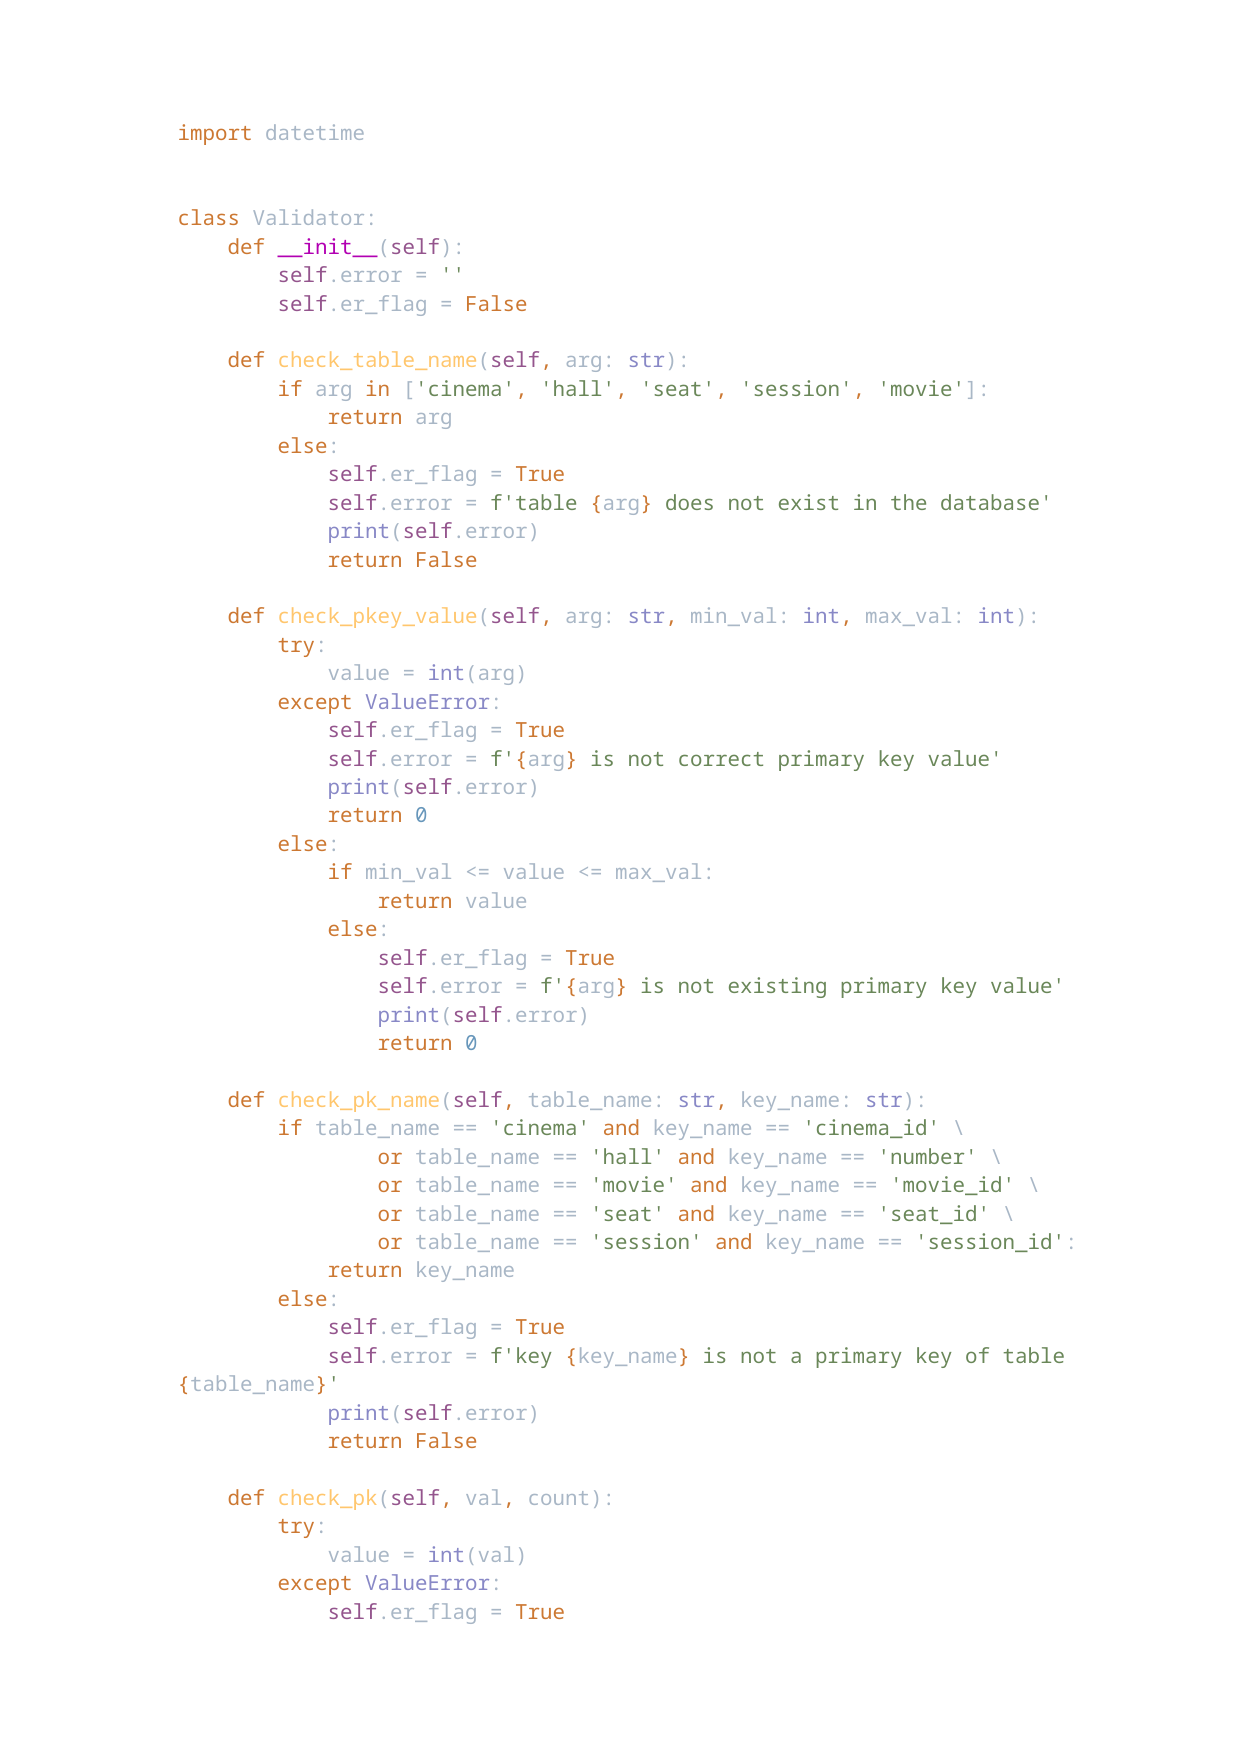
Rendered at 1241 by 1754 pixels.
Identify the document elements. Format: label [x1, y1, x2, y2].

text [177, 118, 1152, 1625]
